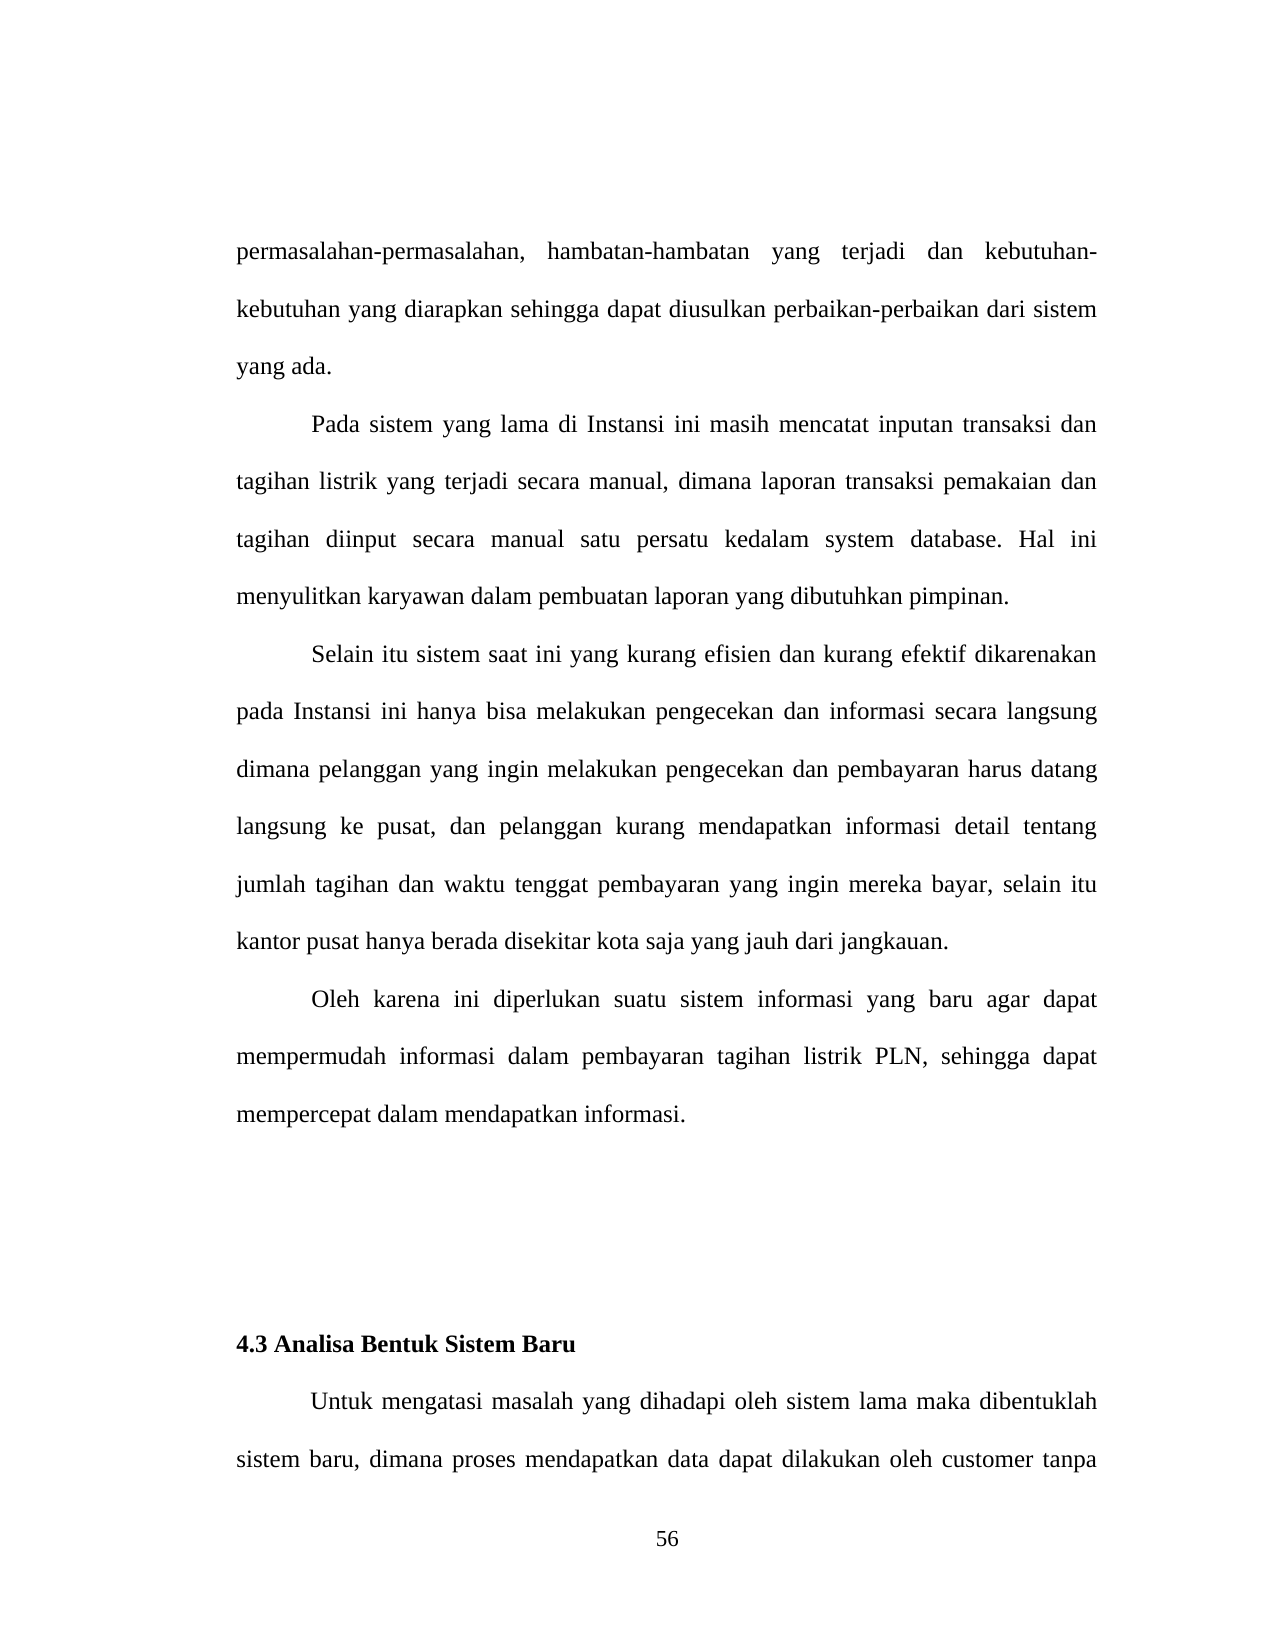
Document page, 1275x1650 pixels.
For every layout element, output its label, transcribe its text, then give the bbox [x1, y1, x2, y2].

text Selain itu sistem saat ini yang kurang efisien dan kurang efektif dikarenakan pada Instansi ini hanya bisa melakukan pengecekan dan informasi secara langsung dimana pelanggan yang ingin melakukan pengecekan dan pembayaran harus datang langsung ke pusat, dan pelanggan kurang mendapatkan informasi detail tentang jumlah tagihan dan waktu tenggat pembayaran yang ingin mereka bayar, selain itu kantor pusat hanya berada disekitar kota saja yang jauh dari jangkauan. [236, 639, 1098, 955]
list 4.3 Analisa Bentuk Sistem Baru [236, 1329, 1098, 1357]
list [236, 1386, 1098, 1472]
text Pada sistem yang lama di Instansi ini masih mencatat inputan transaksi dan tagihan listrik yang terjadi secara manual, dimana laporan transaksi pemakaian dan tagihan diinput secara manual satu persatu kedalam system database. Hal ini menyulitkan karyawan dalam pembuatan laporan yang dibutuhkan pimpinan. [236, 409, 1098, 610]
text Oleh karena ini diperlukan suatu sistem informasi yang baru agar dapat mempermudah informasi dalam pembayaran tagihan listrik PLN, sehingga dapat mempercepat dalam mendapatkan informasi. [236, 984, 1098, 1127]
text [236, 236, 1098, 380]
